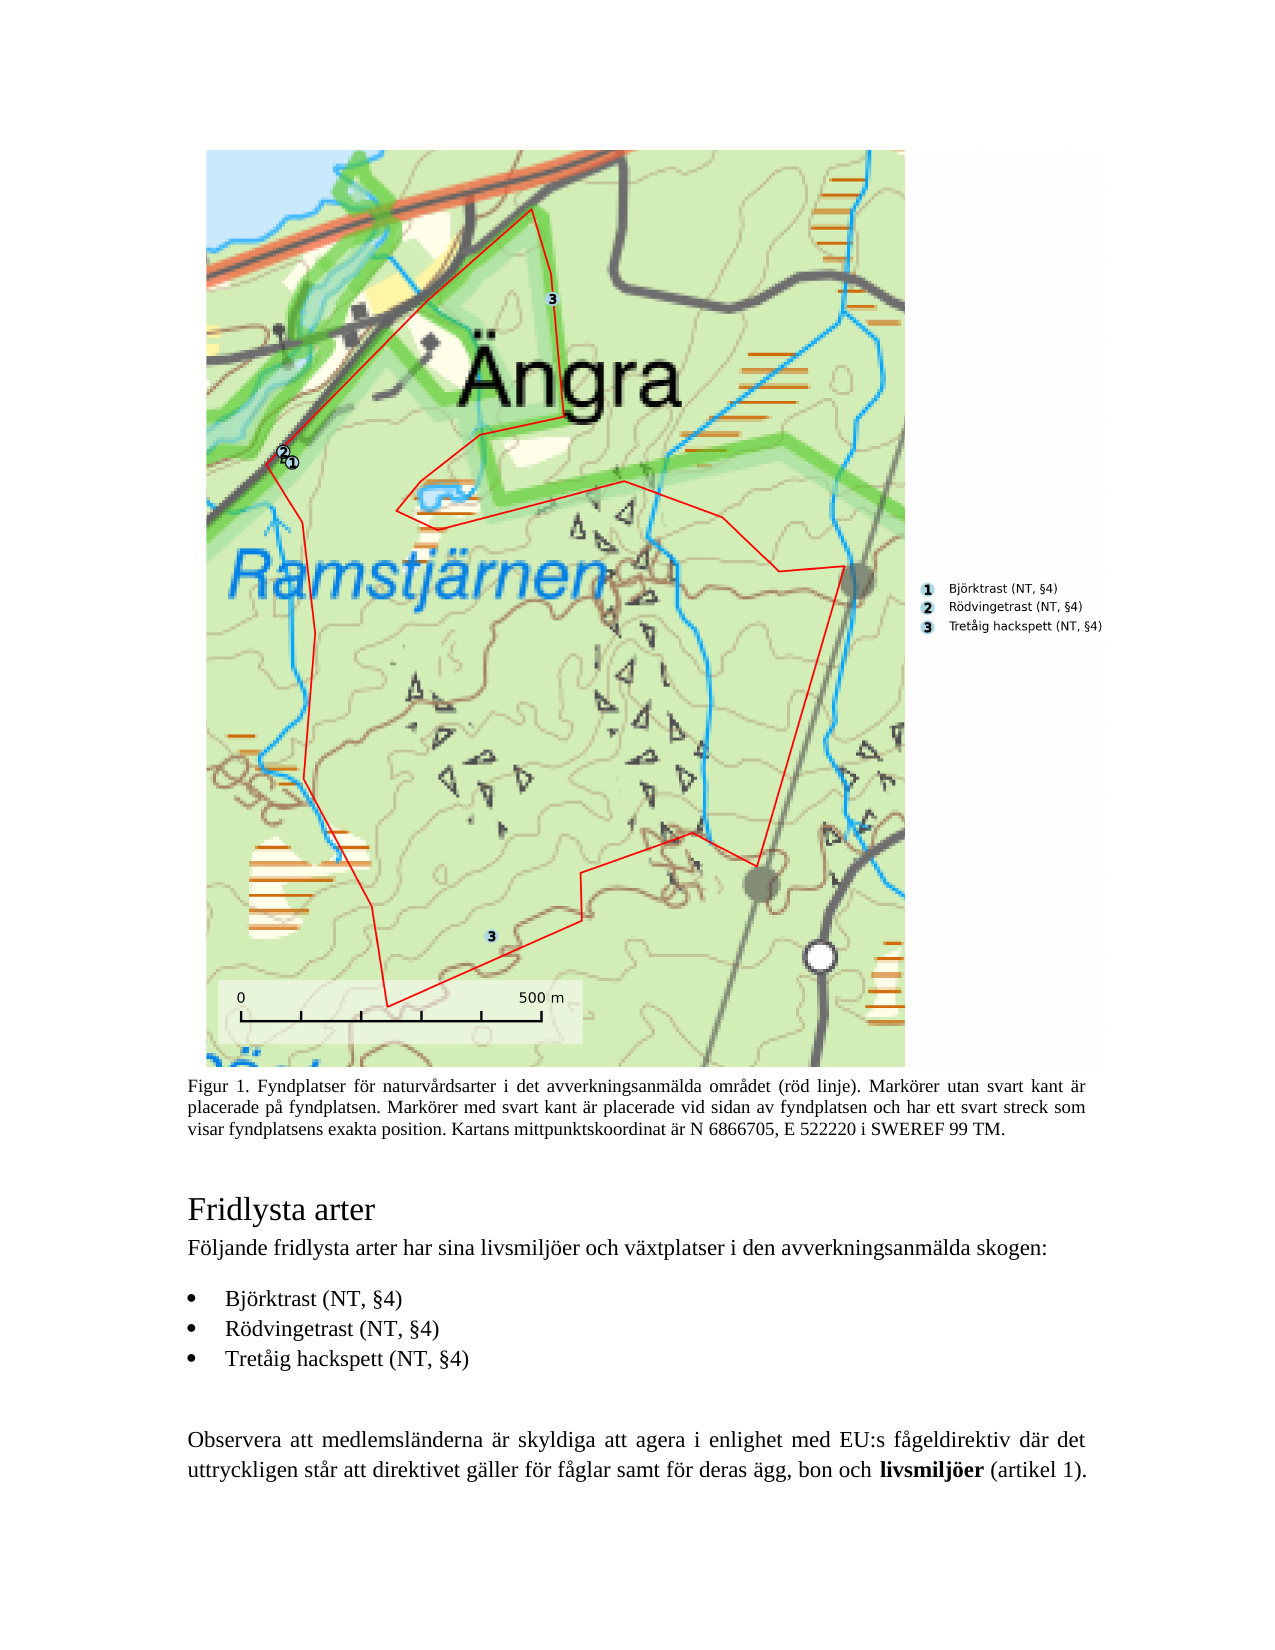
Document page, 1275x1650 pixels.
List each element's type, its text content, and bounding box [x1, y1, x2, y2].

text Följande fridlysta arter har sina livsmiljöer och växtplatser i den avverkningsanmälda skogen: [187, 1234, 1087, 1260]
list Björktrast (NT, §4) [187, 1285, 1087, 1311]
list Tretåig hackspett (NT, §4) [187, 1345, 1087, 1371]
picture [206, 150, 1107, 1067]
subtitle Fridlysta arter [187, 1189, 1087, 1228]
list Rödvingetrast (NT, §4) [187, 1315, 1087, 1341]
text Figur 1. Fyndplatser för naturvårdsarter i det avverkningsanmälda området (röd linje). Markörer utan svart kant är placerade på fyndplatsen. Markörer med svart kant är placerade vid sidan av fyndplatsen och har ett svart streck som visar fyndplatsens exakta position. Kartans mittpunktskoordinat är N 6866705, E 522220 i SWEREF 99 TM. [187, 1075, 1087, 1139]
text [187, 1396, 1087, 1483]
